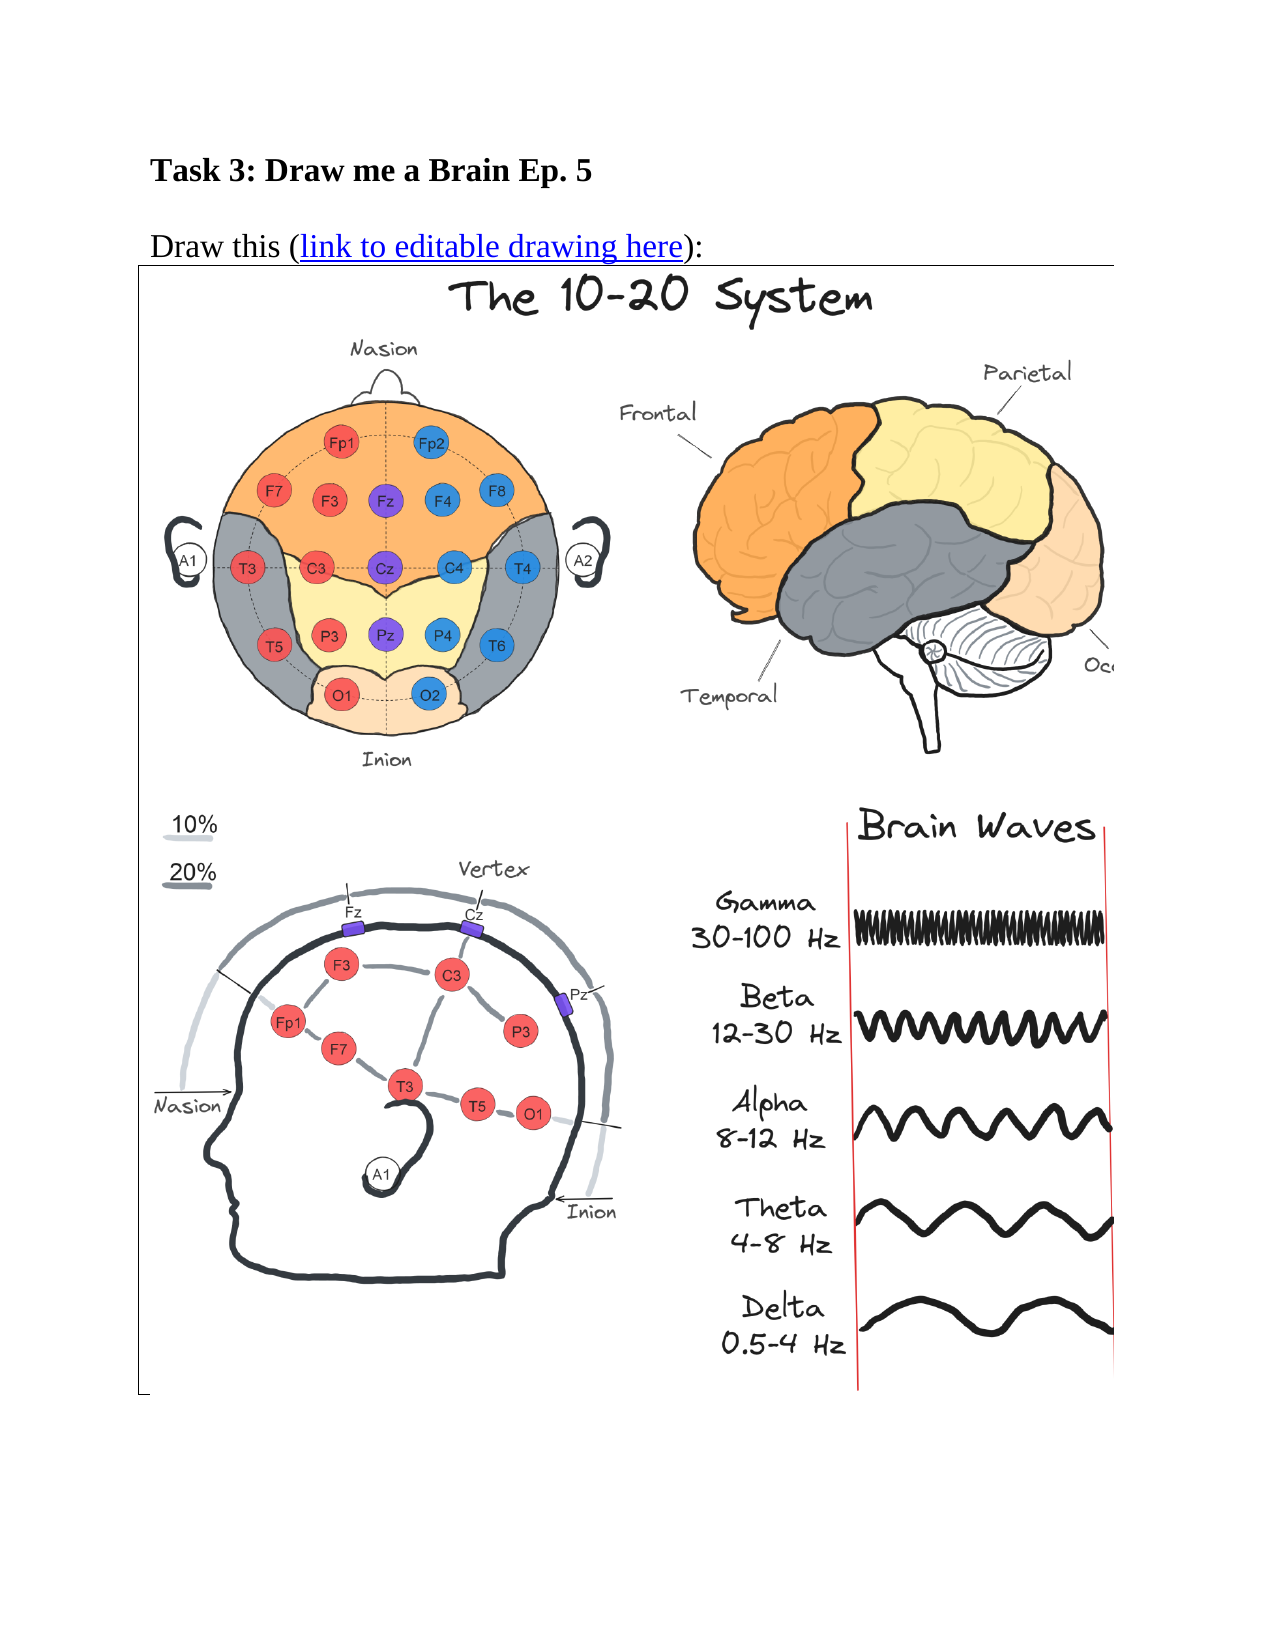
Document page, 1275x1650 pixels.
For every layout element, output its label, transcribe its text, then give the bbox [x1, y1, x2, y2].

text Task 3: Draw me a Brain Ep. 5 [150, 150, 1125, 188]
text Draw this (link to editable drawing here): [150, 227, 1125, 265]
picture [150, 266, 1114, 1395]
table_header [139, 266, 150, 1394]
